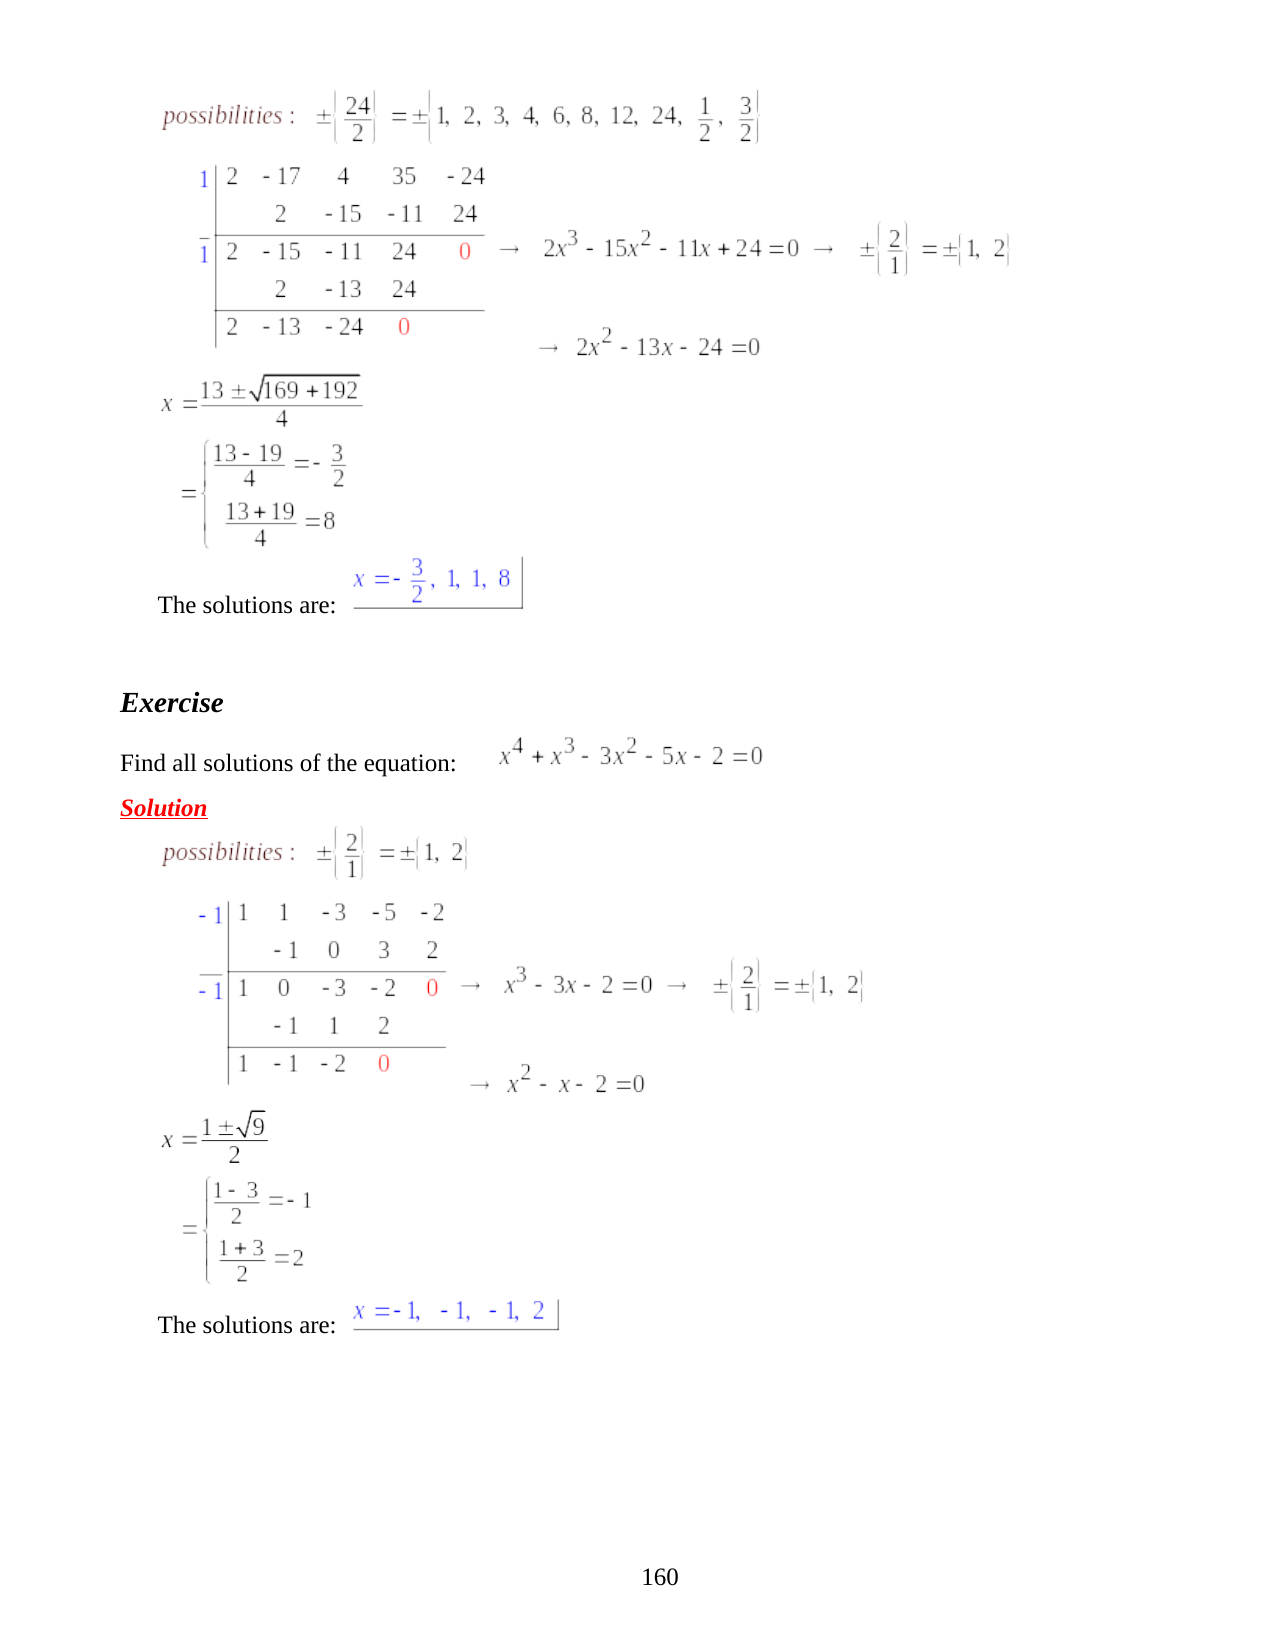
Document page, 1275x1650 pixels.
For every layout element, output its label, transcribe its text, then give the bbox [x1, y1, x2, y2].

text Exercise [120, 685, 1200, 719]
text Find all solutions of the equation: [120, 731, 1200, 776]
text The solutions are: [157, 1293, 1200, 1339]
text The solutions are: [157, 553, 1200, 619]
text Solution [120, 793, 1200, 822]
